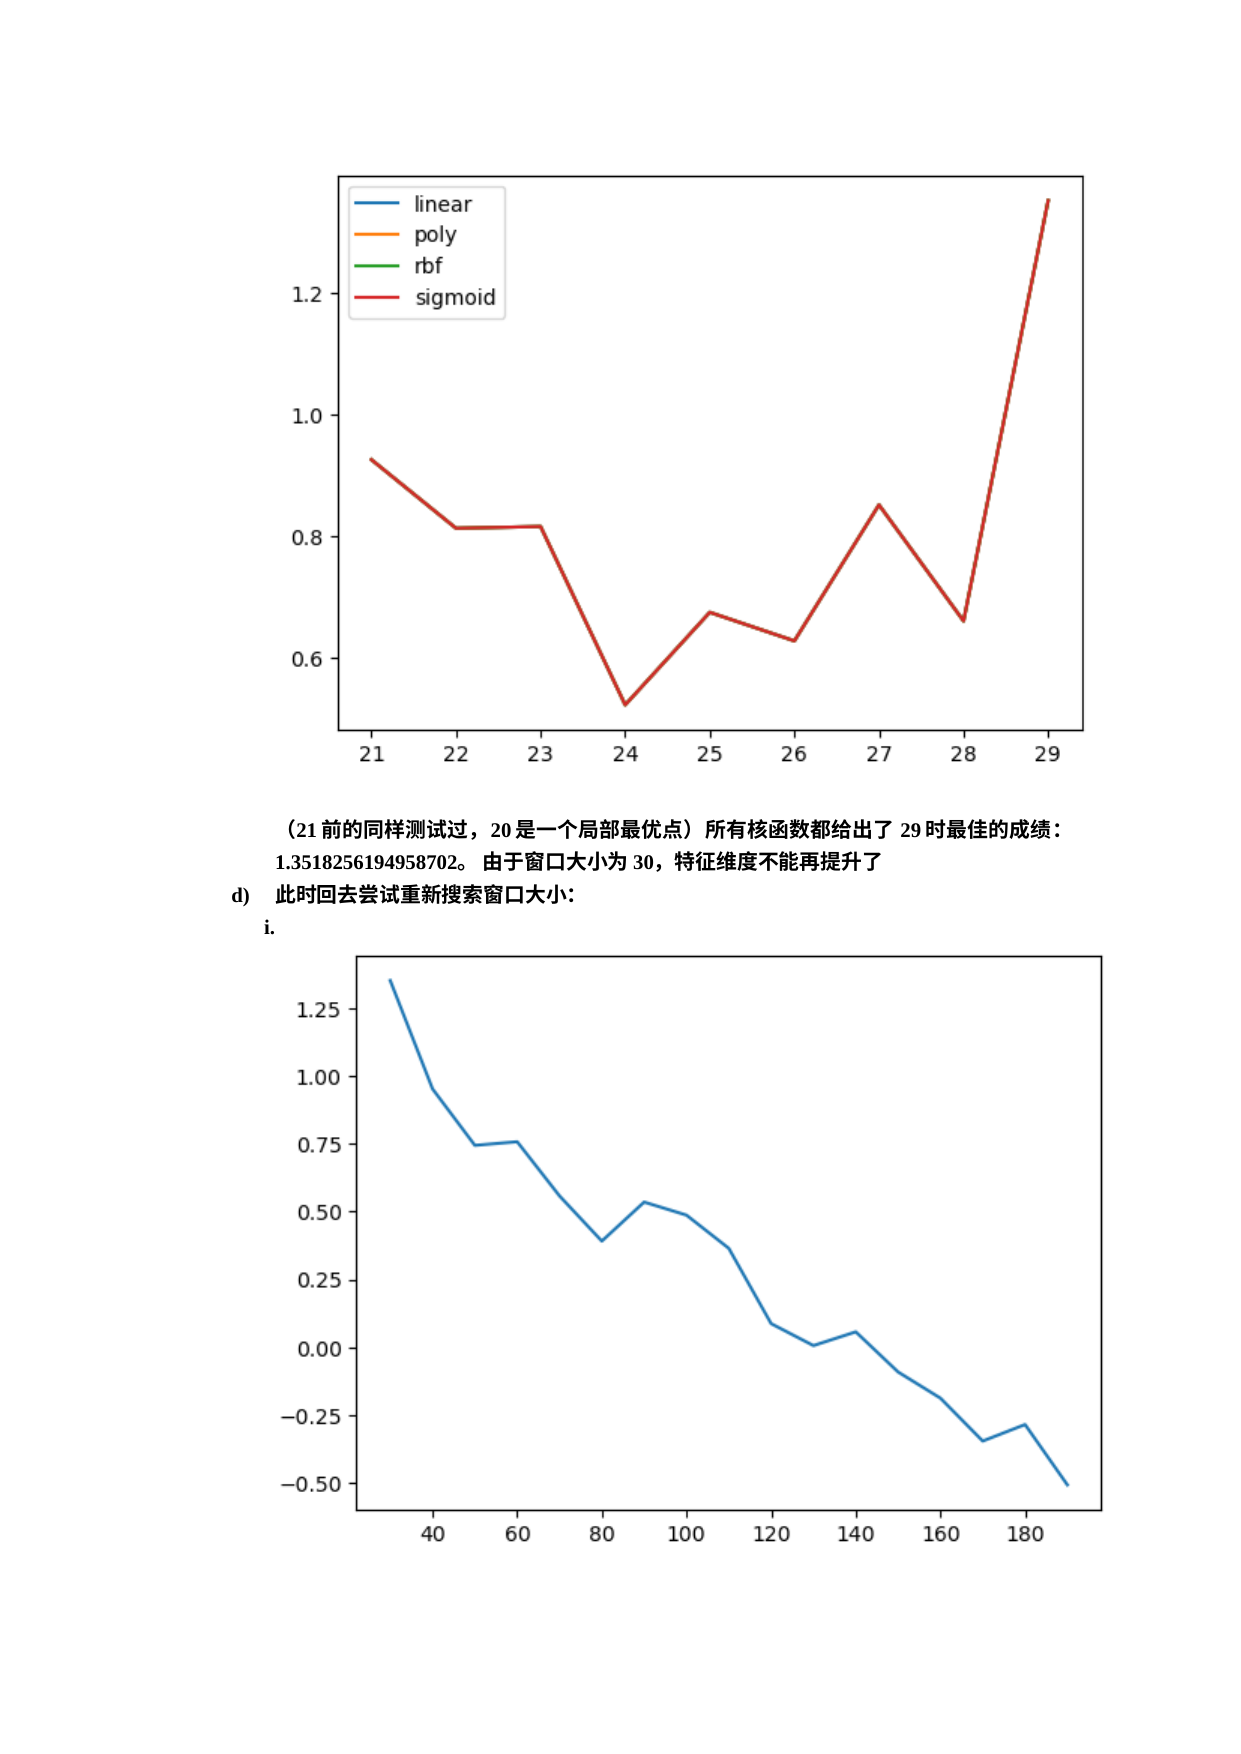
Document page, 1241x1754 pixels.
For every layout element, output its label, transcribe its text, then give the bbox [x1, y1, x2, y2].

list 此时回去尝试重新搜索窗口大小： [231, 877, 1053, 909]
picture [275, 162, 1096, 781]
list （21前的同样测试过，20是一个局部最优点）所有核函数都给出了29时最佳的成绩：1.3518256194958702。 由于窗口大小为30，特征维度不能再提升了 [275, 812, 1053, 877]
picture [263, 942, 1116, 1561]
